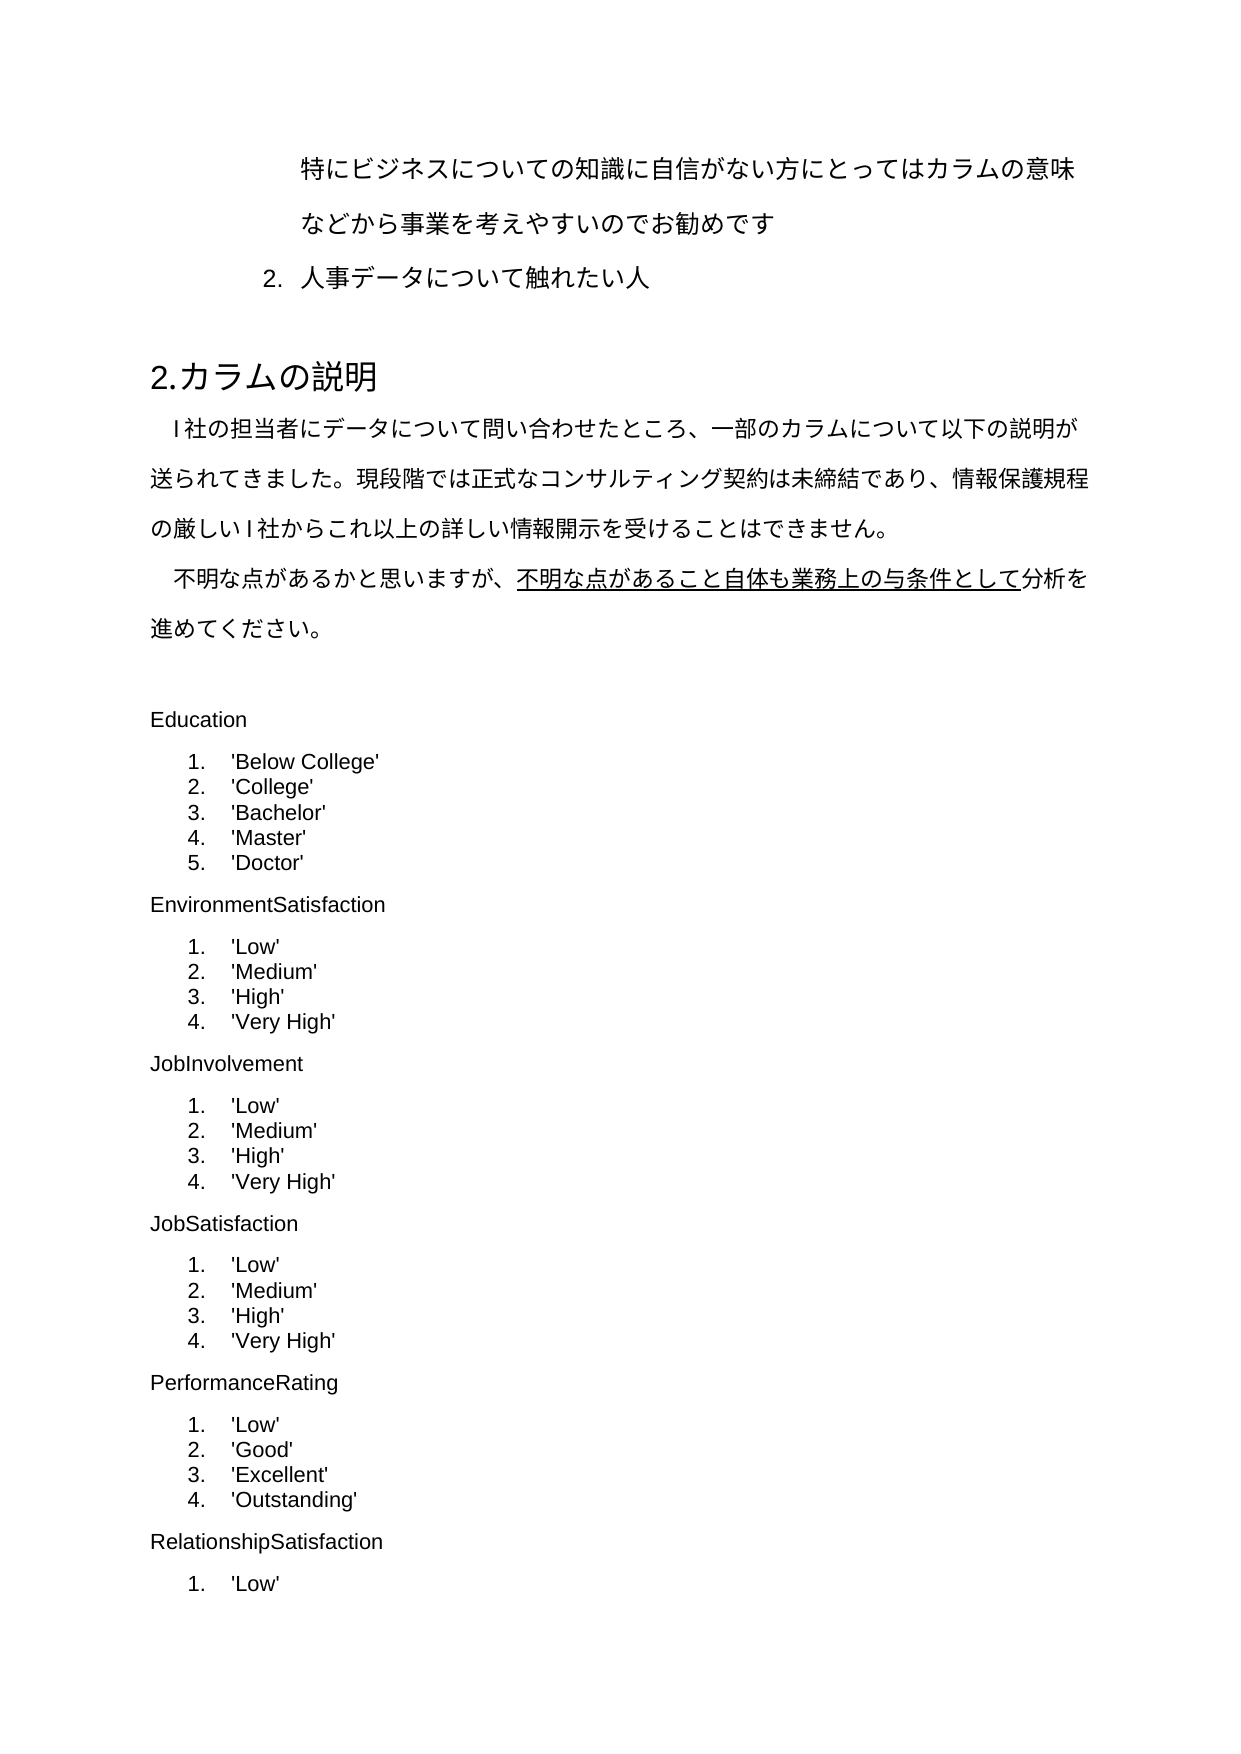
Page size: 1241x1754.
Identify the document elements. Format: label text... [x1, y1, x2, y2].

list 'Good' [187, 1437, 1090, 1462]
text I社の担当者にデータについて問い合わせたところ、一部のカラムについて以下の説明が送られてきました。現段階では正式なコンサルティング契約は未締結であり、情報保護規程の厳しいI社からこれ以上の詳しい情報開示を受けることはできません。 [150, 411, 1090, 544]
list 'Bachelor' [187, 799, 1090, 825]
text 不明な点があるかと思いますが、不明な点があること自体も業務上の与条件として分析を進めてください。 [150, 561, 1090, 644]
subtitle 2.カラムの説明 [150, 351, 1090, 399]
list 'Low' [187, 934, 1090, 959]
list 人事データについて触れたい人 [262, 259, 1090, 295]
list 'Very High' [187, 1169, 1090, 1194]
list 'Excellent' [187, 1462, 1090, 1487]
list 'Very High' [187, 1009, 1090, 1034]
text EnvironmentSatisfaction [150, 892, 1090, 917]
list 'High' [187, 1303, 1090, 1328]
list 'Doctor' [187, 850, 1090, 875]
list 'Medium' [187, 1278, 1090, 1303]
text 特にビジネスについての知識に自信がない方にとってはカラムの意味などから事業を考えやすいのでお勧めです [300, 150, 1090, 241]
list 'Low' [187, 1093, 1090, 1118]
list 'Low' [187, 1412, 1090, 1437]
list 'Low' [187, 1571, 1090, 1596]
text Education [150, 707, 1090, 732]
list 'Outstanding' [187, 1487, 1090, 1513]
list 'Very High' [187, 1328, 1090, 1353]
text PerformanceRating [150, 1370, 1090, 1395]
list 'College' [187, 774, 1090, 799]
list 'Medium' [187, 1118, 1090, 1143]
list 'Master' [187, 825, 1090, 850]
list 'Below College' [187, 749, 1090, 774]
list 'High' [187, 984, 1090, 1009]
text JobSatisfaction [150, 1211, 1090, 1236]
list 'Low' [187, 1252, 1090, 1278]
list 'Medium' [187, 959, 1090, 984]
list 'High' [187, 1143, 1090, 1169]
text RelationshipSatisfaction [150, 1529, 1090, 1554]
text JobInvolvement [150, 1051, 1090, 1076]
